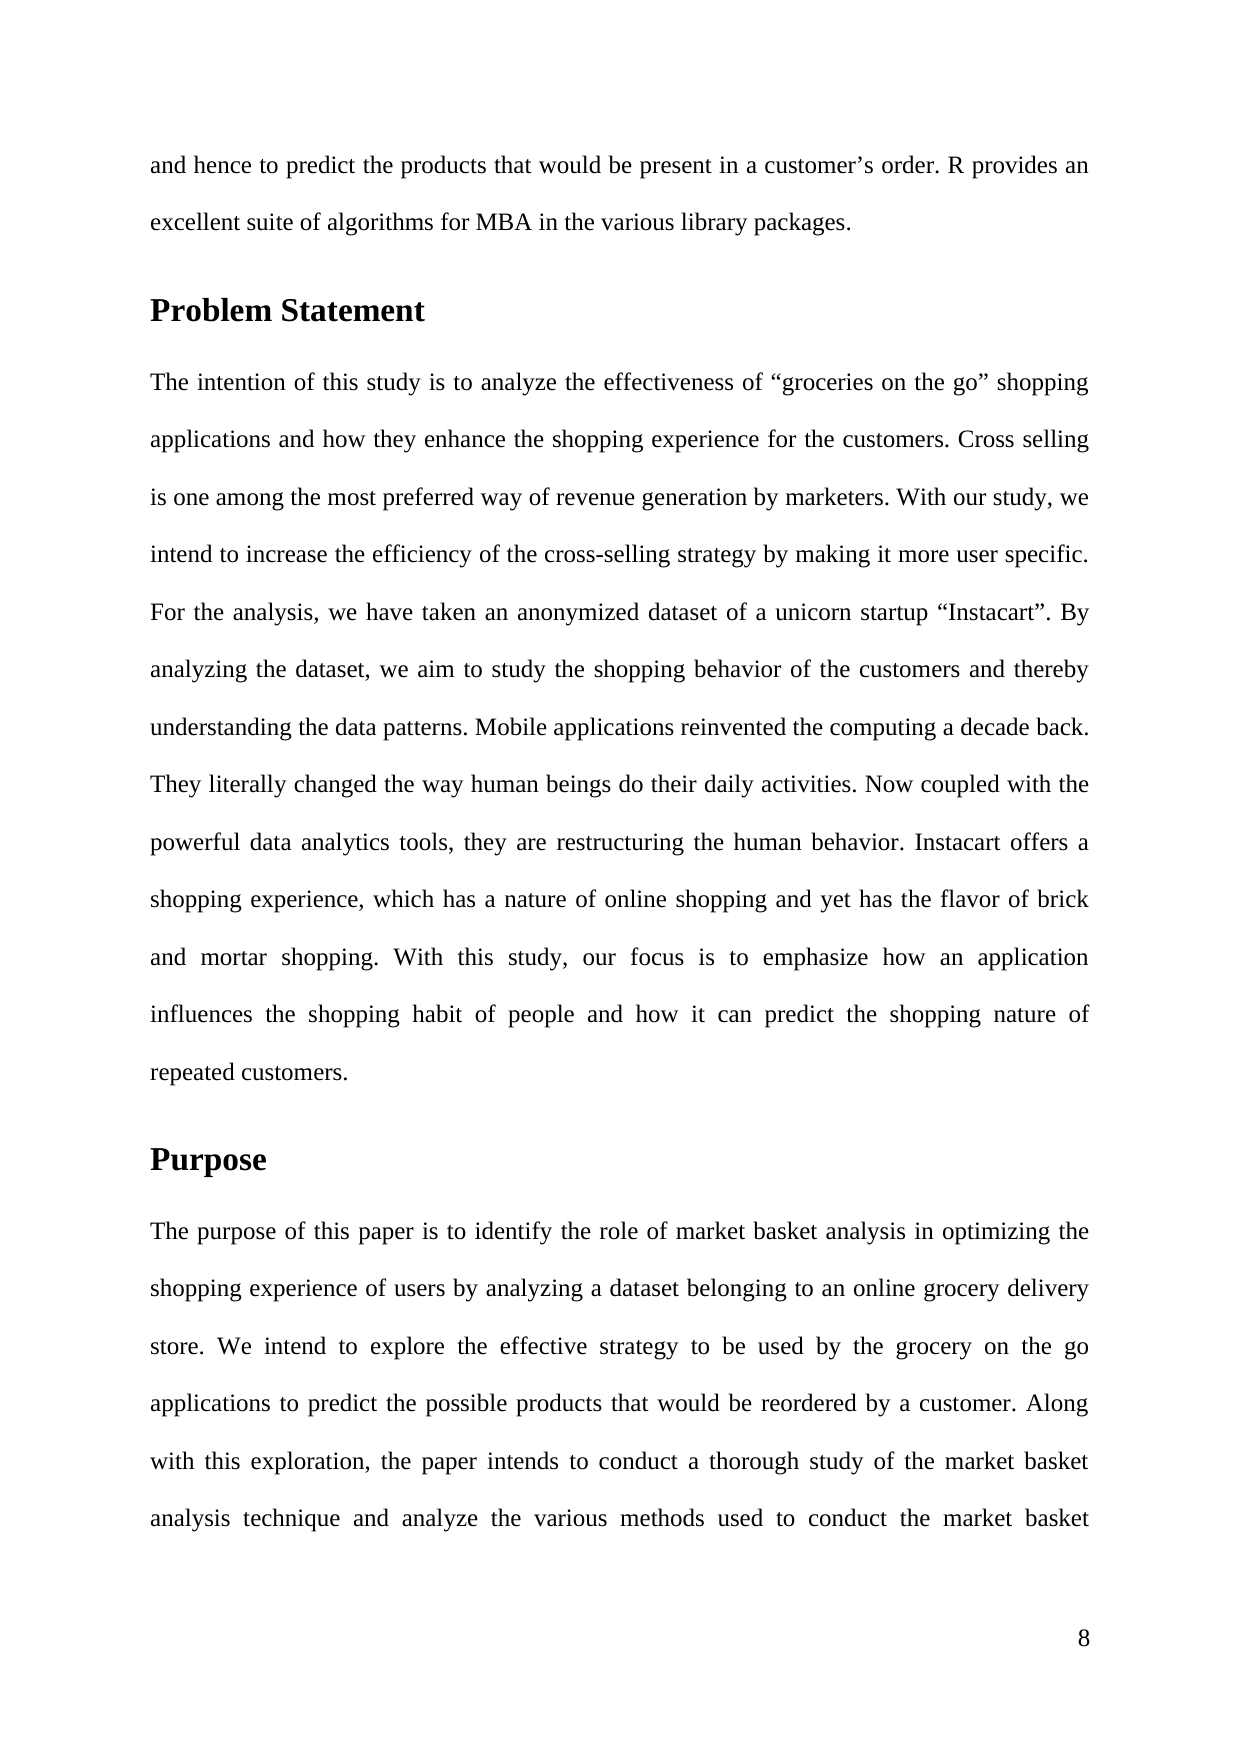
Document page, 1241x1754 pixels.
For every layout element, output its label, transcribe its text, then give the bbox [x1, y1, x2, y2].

subtitle Purpose [150, 1139, 1090, 1177]
text The intention of this study is to analyze the effectiveness of “groceries on the go” shopping applications and how they enhance the shopping experience for the customers. Cross selling is one among the most preferred way of revenue generation by marketers. With our study, we intend to increase the efficiency of the cross-selling strategy by making it more user specific. For the analysis, we have taken an anonymized dataset of a unicorn startup “Instacart”. By analyzing the dataset, we aim to study the shopping behavior of the customers and thereby understanding the data patterns. Mobile applications reinvented the computing a decade back. They literally changed the way human beings do their daily activities. Now coupled with the powerful data analytics tools, they are restructuring the human behavior. Instacart offers a shopping experience, which has a nature of online shopping and yet has the flavor of brick and mortar shopping. With this study, our focus is to emphasize how an application influences the shopping habit of people and how it can predict the shopping nature of repeated customers. [150, 367, 1090, 1085]
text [150, 1216, 1090, 1532]
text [150, 150, 1090, 236]
subtitle Problem Statement [150, 290, 1090, 328]
